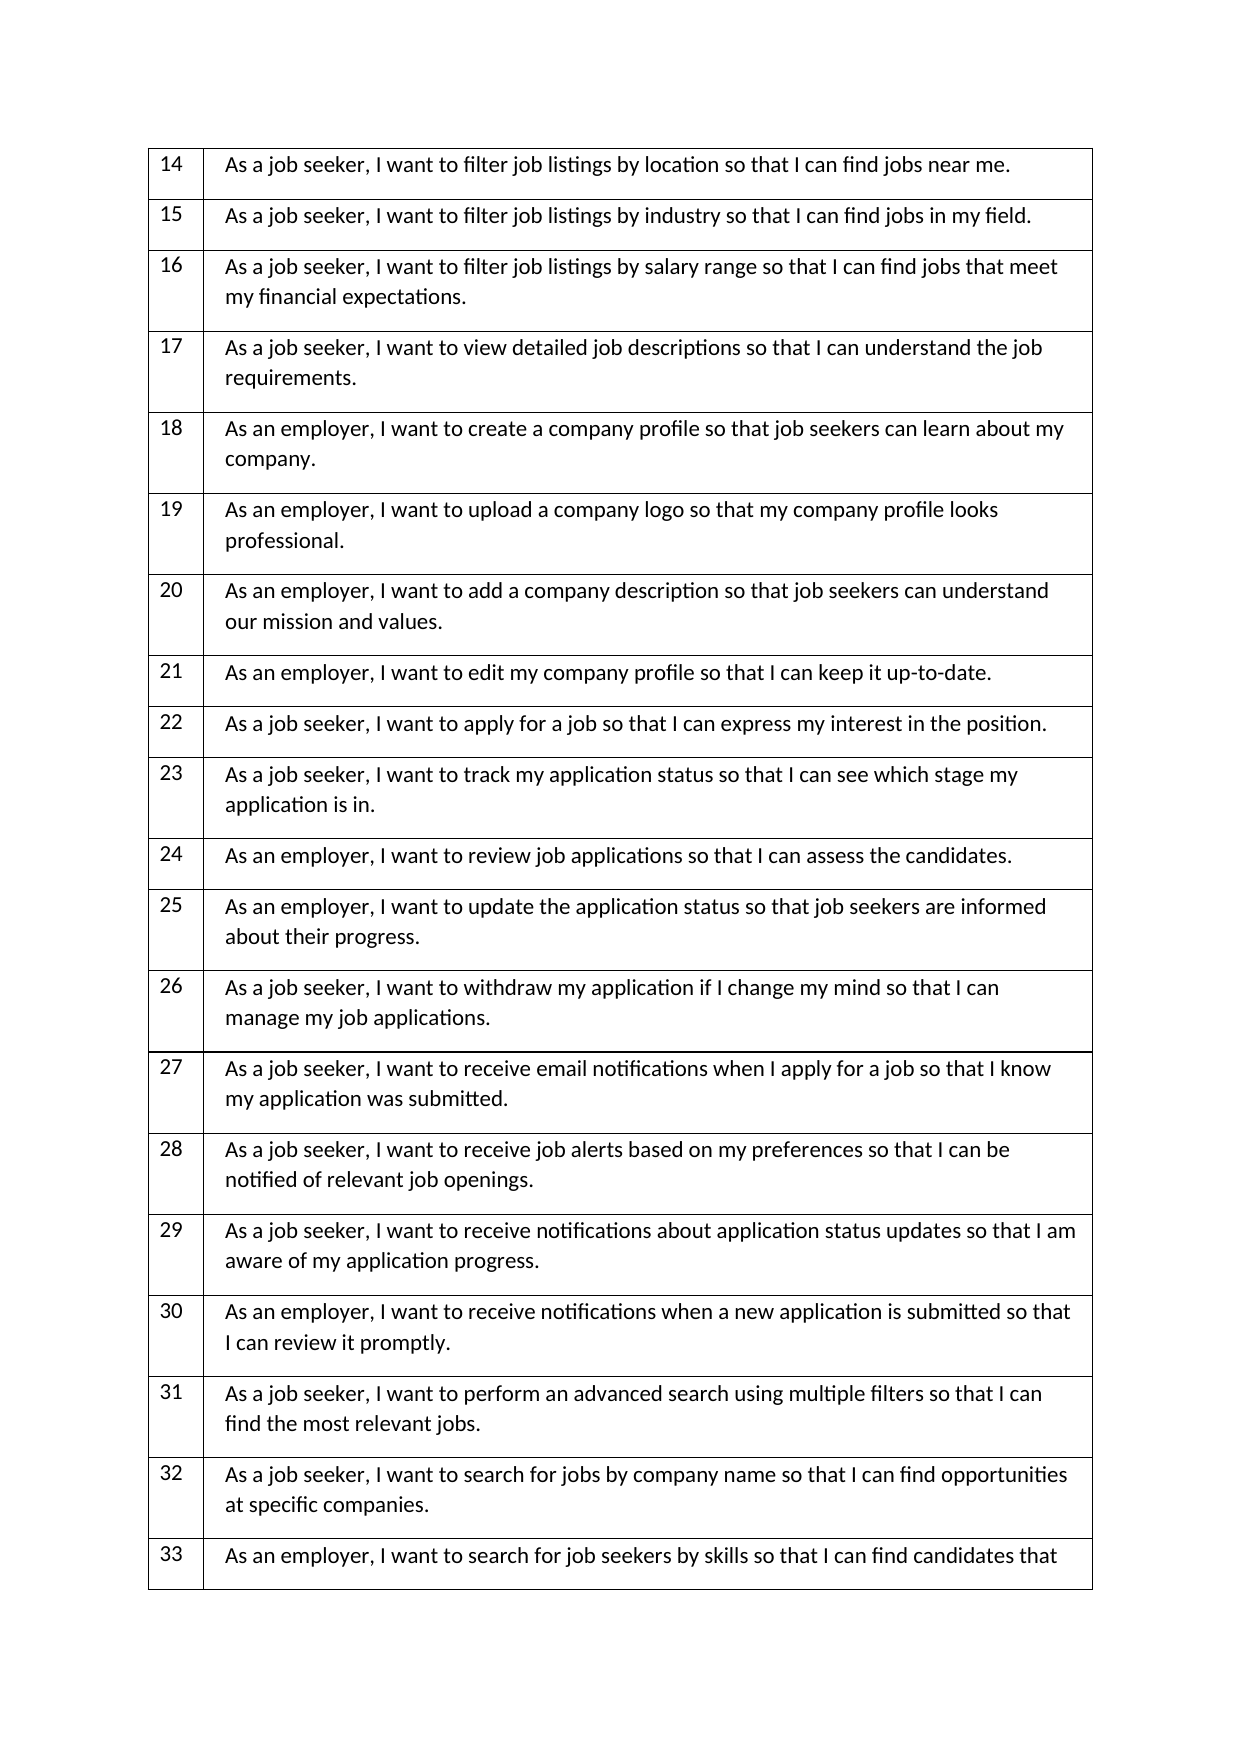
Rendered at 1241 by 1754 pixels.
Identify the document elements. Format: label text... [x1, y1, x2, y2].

table_cell 27 [149, 1053, 203, 1133]
table_cell 23 [149, 758, 203, 838]
table_cell [204, 839, 1092, 889]
table_cell [204, 1053, 1092, 1133]
table_cell [204, 200, 1092, 249]
table_cell 21 [149, 656, 203, 706]
table_cell [204, 332, 1092, 412]
table_cell [204, 149, 1092, 198]
table_cell [204, 494, 1092, 574]
table_cell 26 [149, 971, 203, 1051]
table_cell 22 [149, 707, 203, 757]
table_cell [204, 971, 1092, 1051]
table_cell 18 [149, 413, 203, 493]
table_cell [204, 707, 1092, 757]
table_cell 20 [149, 575, 203, 655]
table_cell 25 [149, 890, 203, 970]
table_cell 31 [149, 1377, 203, 1457]
table_cell [204, 1458, 1092, 1538]
table_cell 16 [149, 251, 203, 331]
table_cell [204, 413, 1092, 493]
table_cell 28 [149, 1134, 203, 1214]
table_cell [204, 1134, 1092, 1214]
table_cell 30 [149, 1296, 203, 1376]
table_cell 24 [149, 839, 203, 889]
table_cell [204, 758, 1092, 838]
table_cell [204, 1539, 1092, 1589]
table_cell [204, 575, 1092, 655]
table_cell 29 [149, 1215, 203, 1295]
table_cell [204, 890, 1092, 970]
table_cell 17 [149, 332, 203, 412]
table_cell 33 [149, 1539, 203, 1589]
table_cell [204, 656, 1092, 706]
table_cell [204, 1377, 1092, 1457]
table_cell 15 [149, 200, 203, 249]
table_cell 32 [149, 1458, 203, 1538]
table_cell [204, 251, 1092, 331]
table_cell [204, 1296, 1092, 1376]
table_cell 14 [149, 149, 203, 198]
table_cell [204, 1215, 1092, 1295]
table_cell 19 [149, 494, 203, 574]
